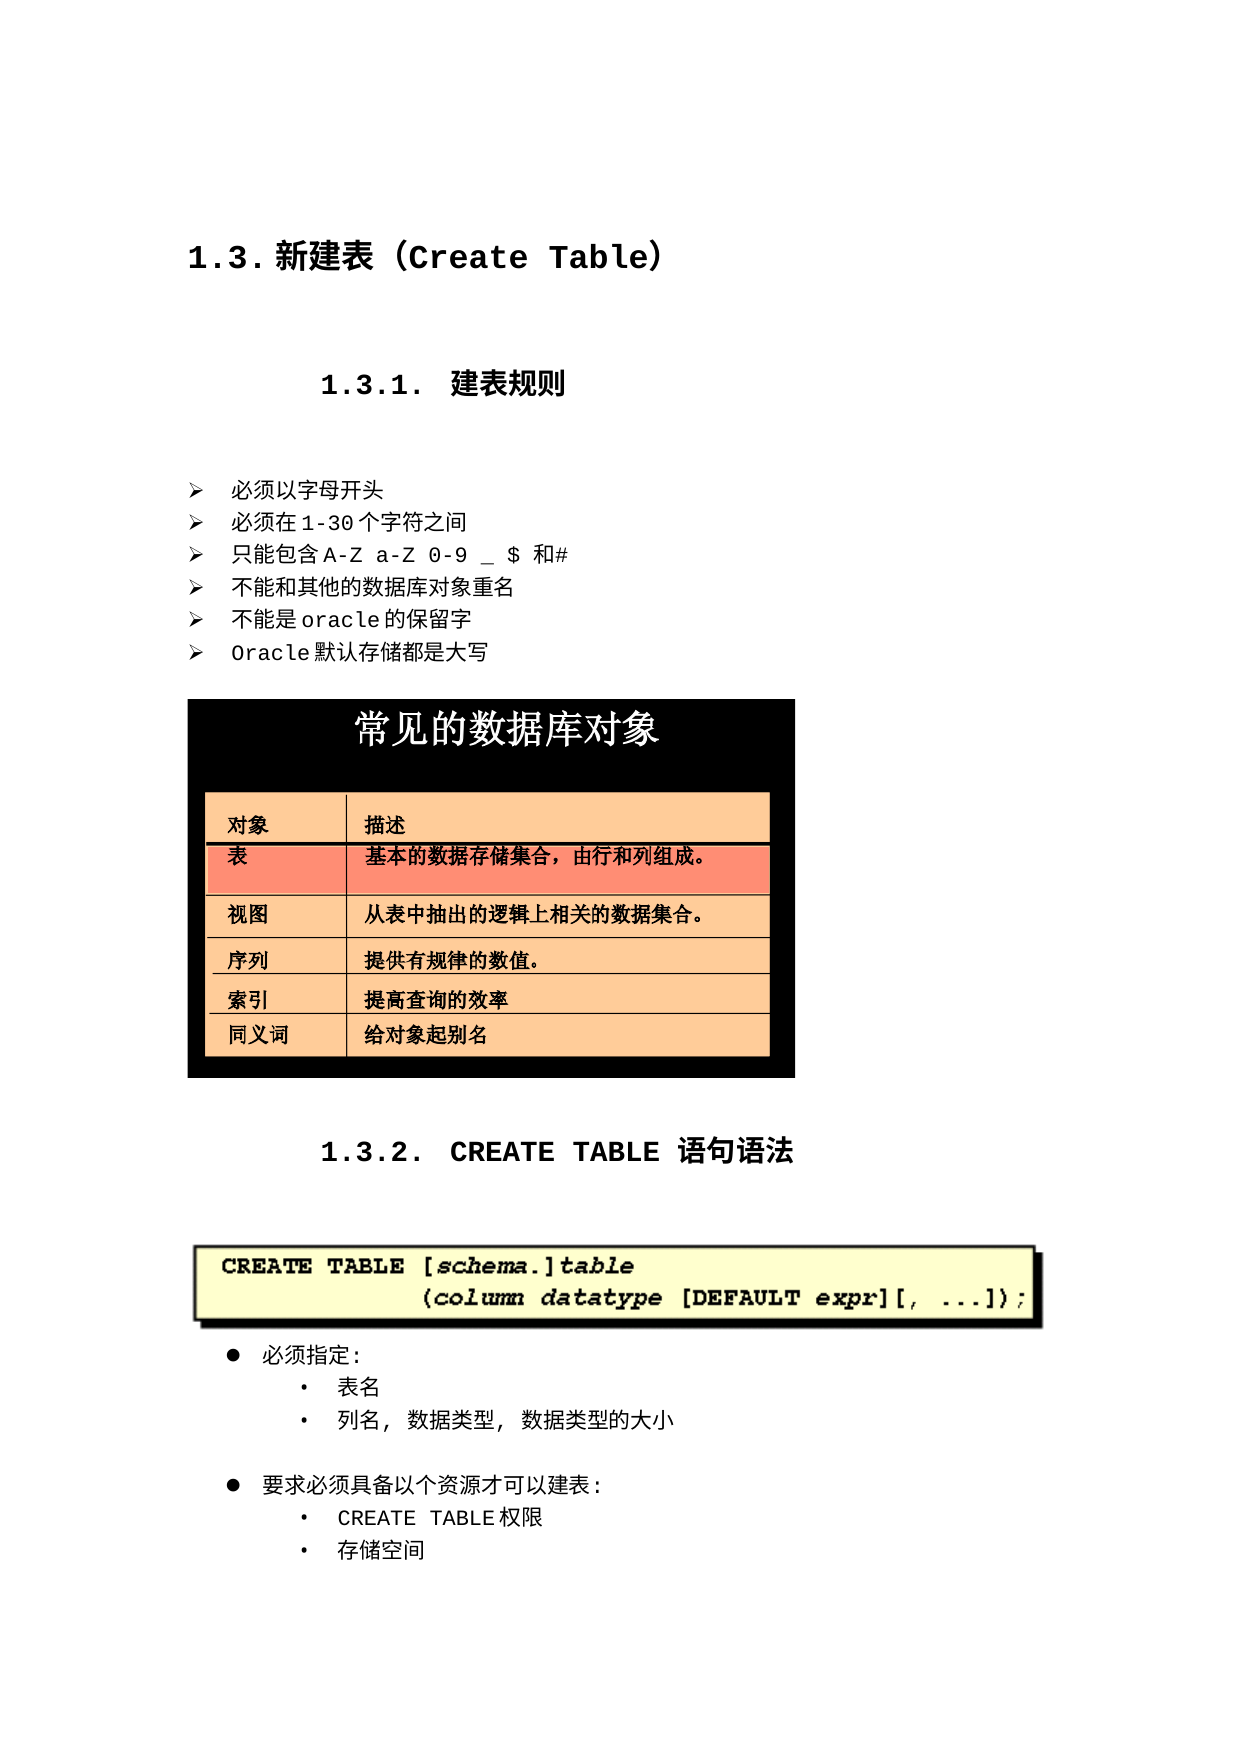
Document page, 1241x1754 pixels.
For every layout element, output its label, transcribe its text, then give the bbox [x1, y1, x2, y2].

picture [187, 699, 796, 1078]
list 存储空间 [300, 1532, 1053, 1565]
list 列名, 数据类型, 数据类型的大小 [300, 1402, 1053, 1435]
list 新建表（Create Table） [187, 222, 1053, 287]
list 必须在1-30个字符之间 [187, 505, 1053, 537]
list 要求必须具备以个资源才可以建表: [225, 1467, 1053, 1500]
picture [187, 1240, 1054, 1337]
list Oracle默认存储都是大写 [187, 635, 1053, 667]
list 建表规则 [320, 349, 1053, 414]
list 表名 [300, 1370, 1053, 1402]
list 不能是oracle的保留字 [187, 602, 1053, 635]
list CREATE TABLE权限 [300, 1500, 1053, 1532]
list CREATE TABLE 语句语法 [320, 1117, 1053, 1182]
list 必须以字母开头 [187, 472, 1053, 505]
list 不能和其他的数据库对象重名 [187, 570, 1053, 602]
list 必须指定: [225, 1337, 1053, 1370]
list 只能包含A-Z a-Z 0-9 _ $ 和# [187, 537, 1053, 570]
